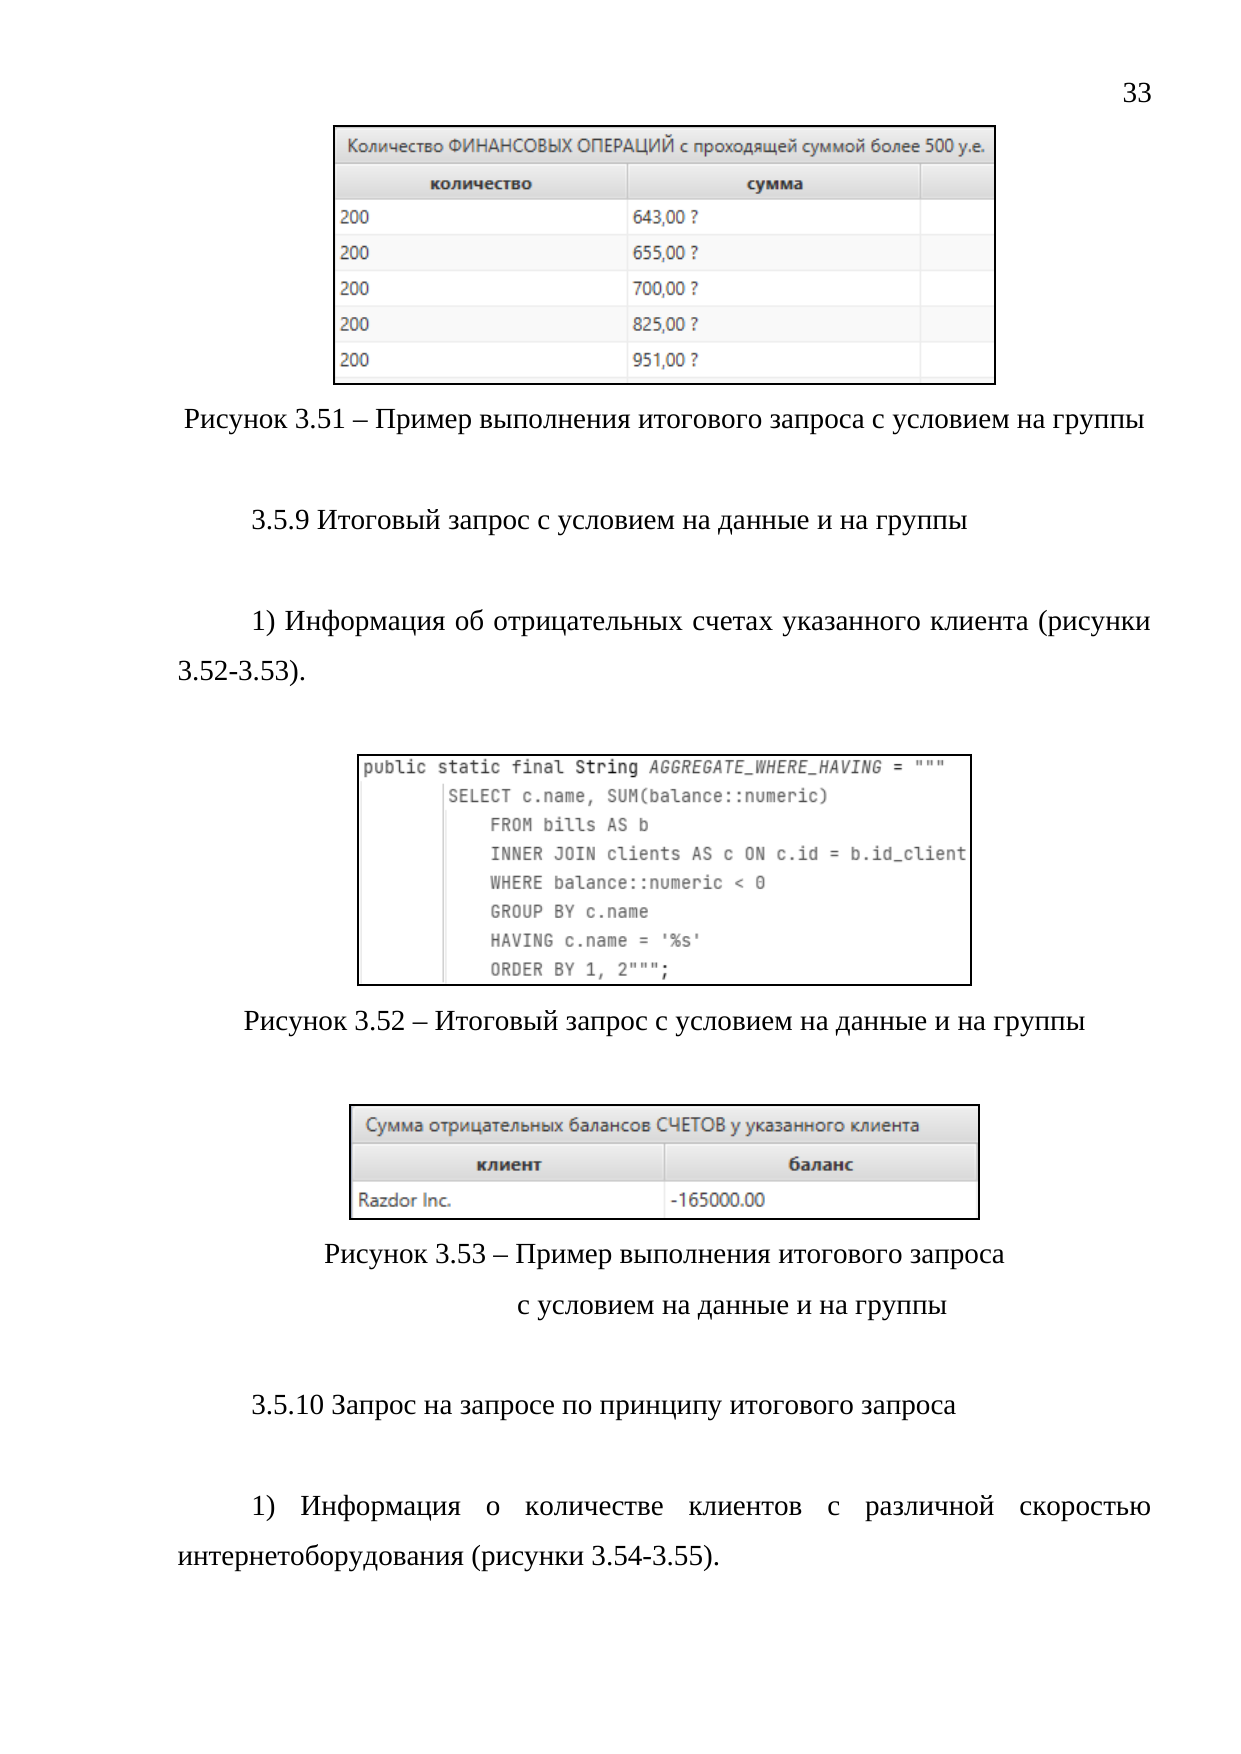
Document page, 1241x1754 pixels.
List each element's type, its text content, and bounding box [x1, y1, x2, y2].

text Рисунок 3.51 – Пример выполнения итогового запроса с условием на группы [177, 402, 1152, 435]
subtitle 3.5.10 Запрос на запросе по принципу итогового запроса [177, 1387, 1152, 1421]
picture [351, 1106, 978, 1218]
subtitle 3.5.9 Итоговый запрос с условием на данные и на группы [177, 502, 1152, 536]
text с условием на данные и на группы [517, 1287, 1152, 1320]
picture [335, 127, 994, 383]
text Рисунок 3.52 – Итоговый запрос с условием на данные и на группы [177, 1003, 1152, 1037]
text Рисунок 3.53 – Пример выполнения итогового запроса [177, 1237, 1152, 1270]
text 1) Информация о количестве клиентов с различной скоростью интернетоборудования (рисунки 3.54-3.55). [177, 1488, 1152, 1572]
text 1) Информация об отрицательных счетах указанного клиента (рисунки 3.52-3.53). [177, 603, 1152, 687]
